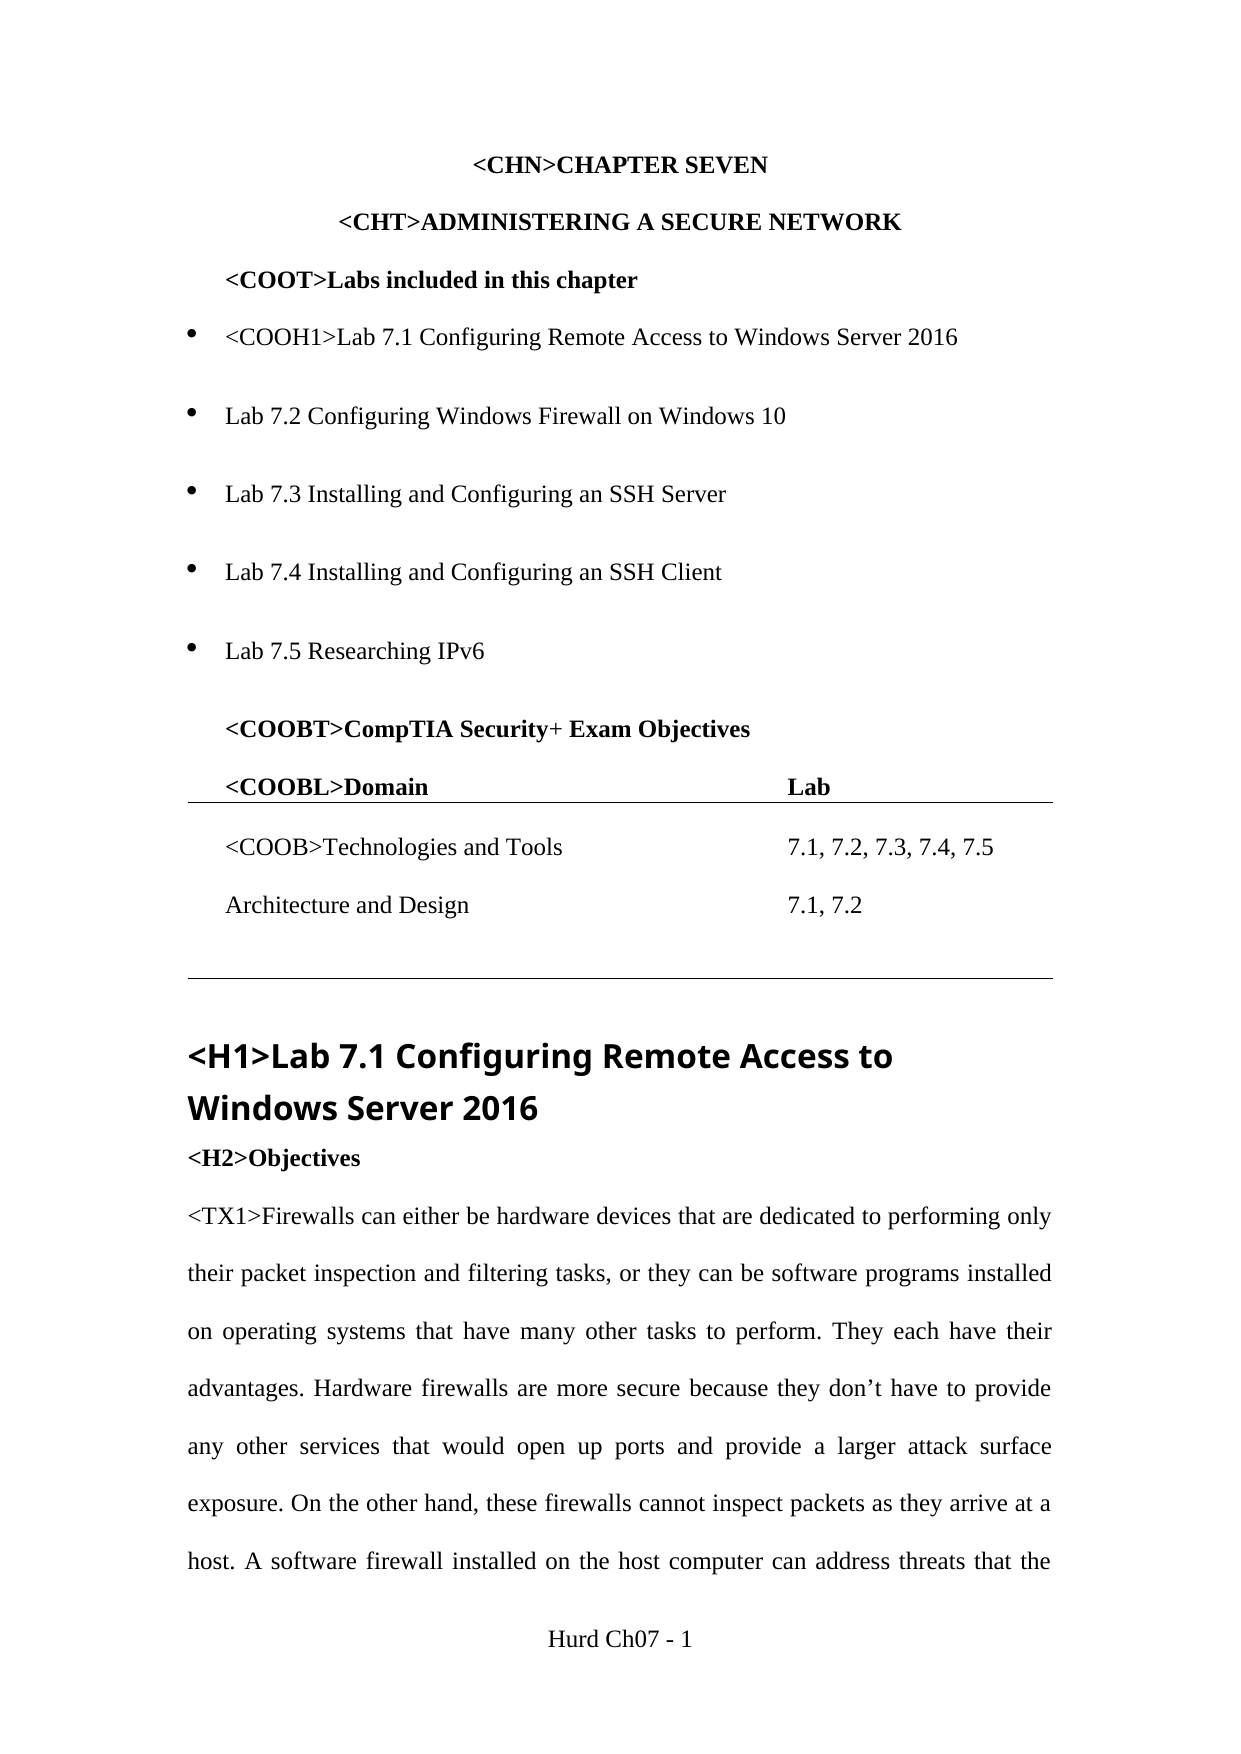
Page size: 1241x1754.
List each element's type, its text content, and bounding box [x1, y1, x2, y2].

text <H2>Objectives [187, 1143, 1053, 1172]
text Architecture and Design 7.1, 7.2 [187, 890, 1053, 918]
text <COOBT>CompTIA Security+ Exam Objectives [187, 714, 1053, 743]
text <COOT>Labs included in this chapter [187, 265, 1053, 294]
text <COOBL>Domain Lab [187, 772, 1053, 803]
text <CHT>ADMINISTERING A SECURE NETWORK [187, 207, 1053, 236]
list Lab 7.5 Researching IPv6 [187, 636, 1053, 664]
text <CHN>CHAPTER SEVEN [187, 150, 1053, 179]
text <COOB>Technologies and Tools 7.1, 7.2, 7.3, 7.4, 7.5 [187, 832, 1053, 861]
subtitle <H1>Lab 7.1 Configuring Remote Access to Windows Server 2016 [187, 1033, 1053, 1131]
list Lab 7.4 Installing and Configuring an SSH Client [187, 557, 1053, 586]
list <COOH1>Lab 7.1 Configuring Remote Access to Windows Server 2016 [187, 322, 1053, 351]
list Lab 7.2 Configuring Windows Firewall on Windows 10 [187, 401, 1053, 429]
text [187, 1201, 1053, 1575]
list Lab 7.3 Installing and Configuring an SSH Server [187, 479, 1053, 508]
